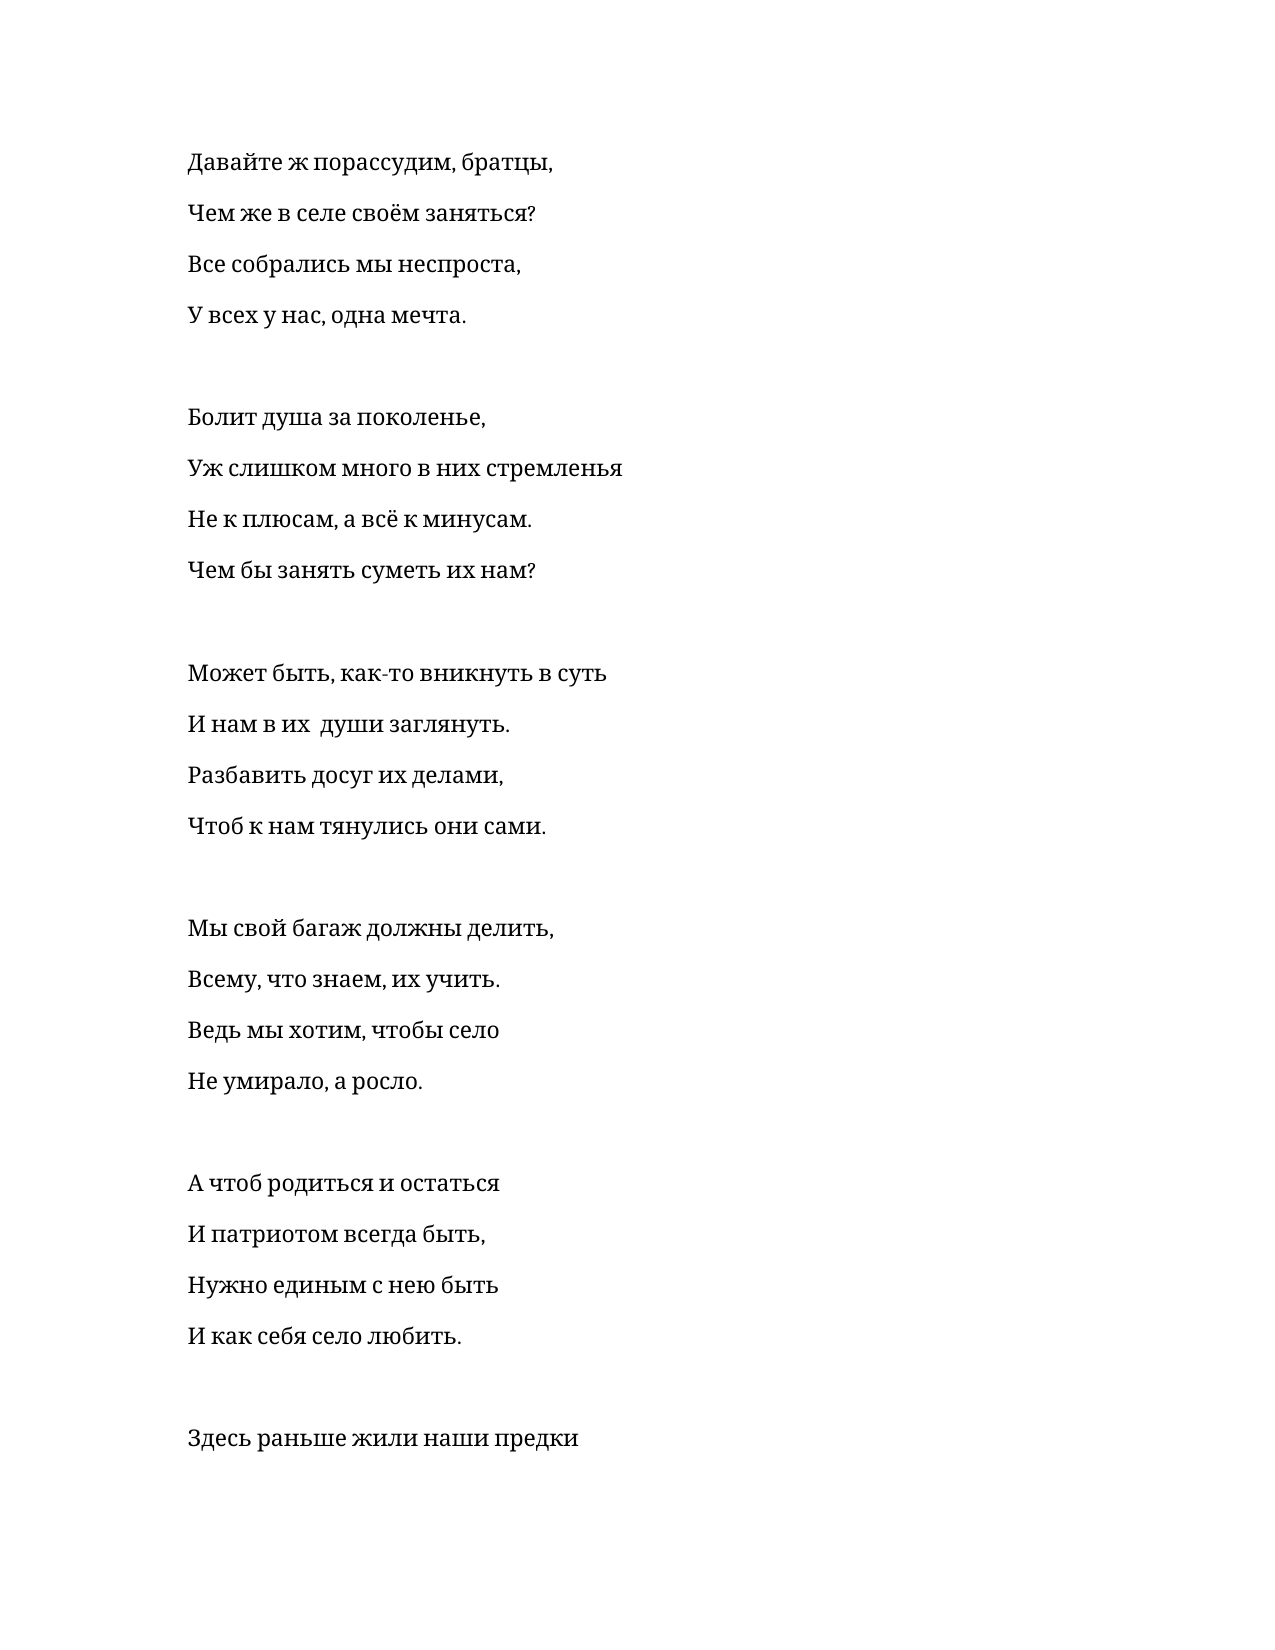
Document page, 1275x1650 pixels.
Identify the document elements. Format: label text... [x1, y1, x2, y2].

text Чем бы занять суметь их нам? [187, 558, 1087, 585]
text Ведь мы хотим, чтобы село [187, 1018, 1087, 1044]
text Разбавить досуг их делами, [187, 762, 1087, 789]
text Не умирало, а росло. [187, 1069, 1087, 1095]
text Не к плюсам, а всё к минусам. [187, 507, 1087, 534]
text Нужно единым с нею быть [187, 1273, 1087, 1299]
text Все собрались мы неспроста, [187, 252, 1087, 278]
text И нам в их души заглянуть. [187, 711, 1087, 738]
text Может быть, как-то вникнуть в суть [187, 660, 1087, 687]
text Чтоб к нам тянулись они сами. [187, 813, 1087, 840]
text Давайте ж порассудим, братцы, [187, 150, 1087, 176]
text У всех у нас, одна мечта. [187, 303, 1087, 329]
text Болит душа за поколенье, [187, 405, 1087, 432]
text И патриотом всегда быть, [187, 1222, 1087, 1248]
text Здесь раньше жили наши предки [187, 1426, 1087, 1452]
text Уж слишком много в них стремленья [187, 456, 1087, 483]
text Всему, что знаем, их учить. [187, 967, 1087, 993]
text А чтоб родиться и остаться [187, 1171, 1087, 1197]
text Мы свой багаж должны делить, [187, 916, 1087, 942]
text И как себя село любить. [187, 1324, 1087, 1350]
text Чем же в селе своём заняться? [187, 201, 1087, 227]
